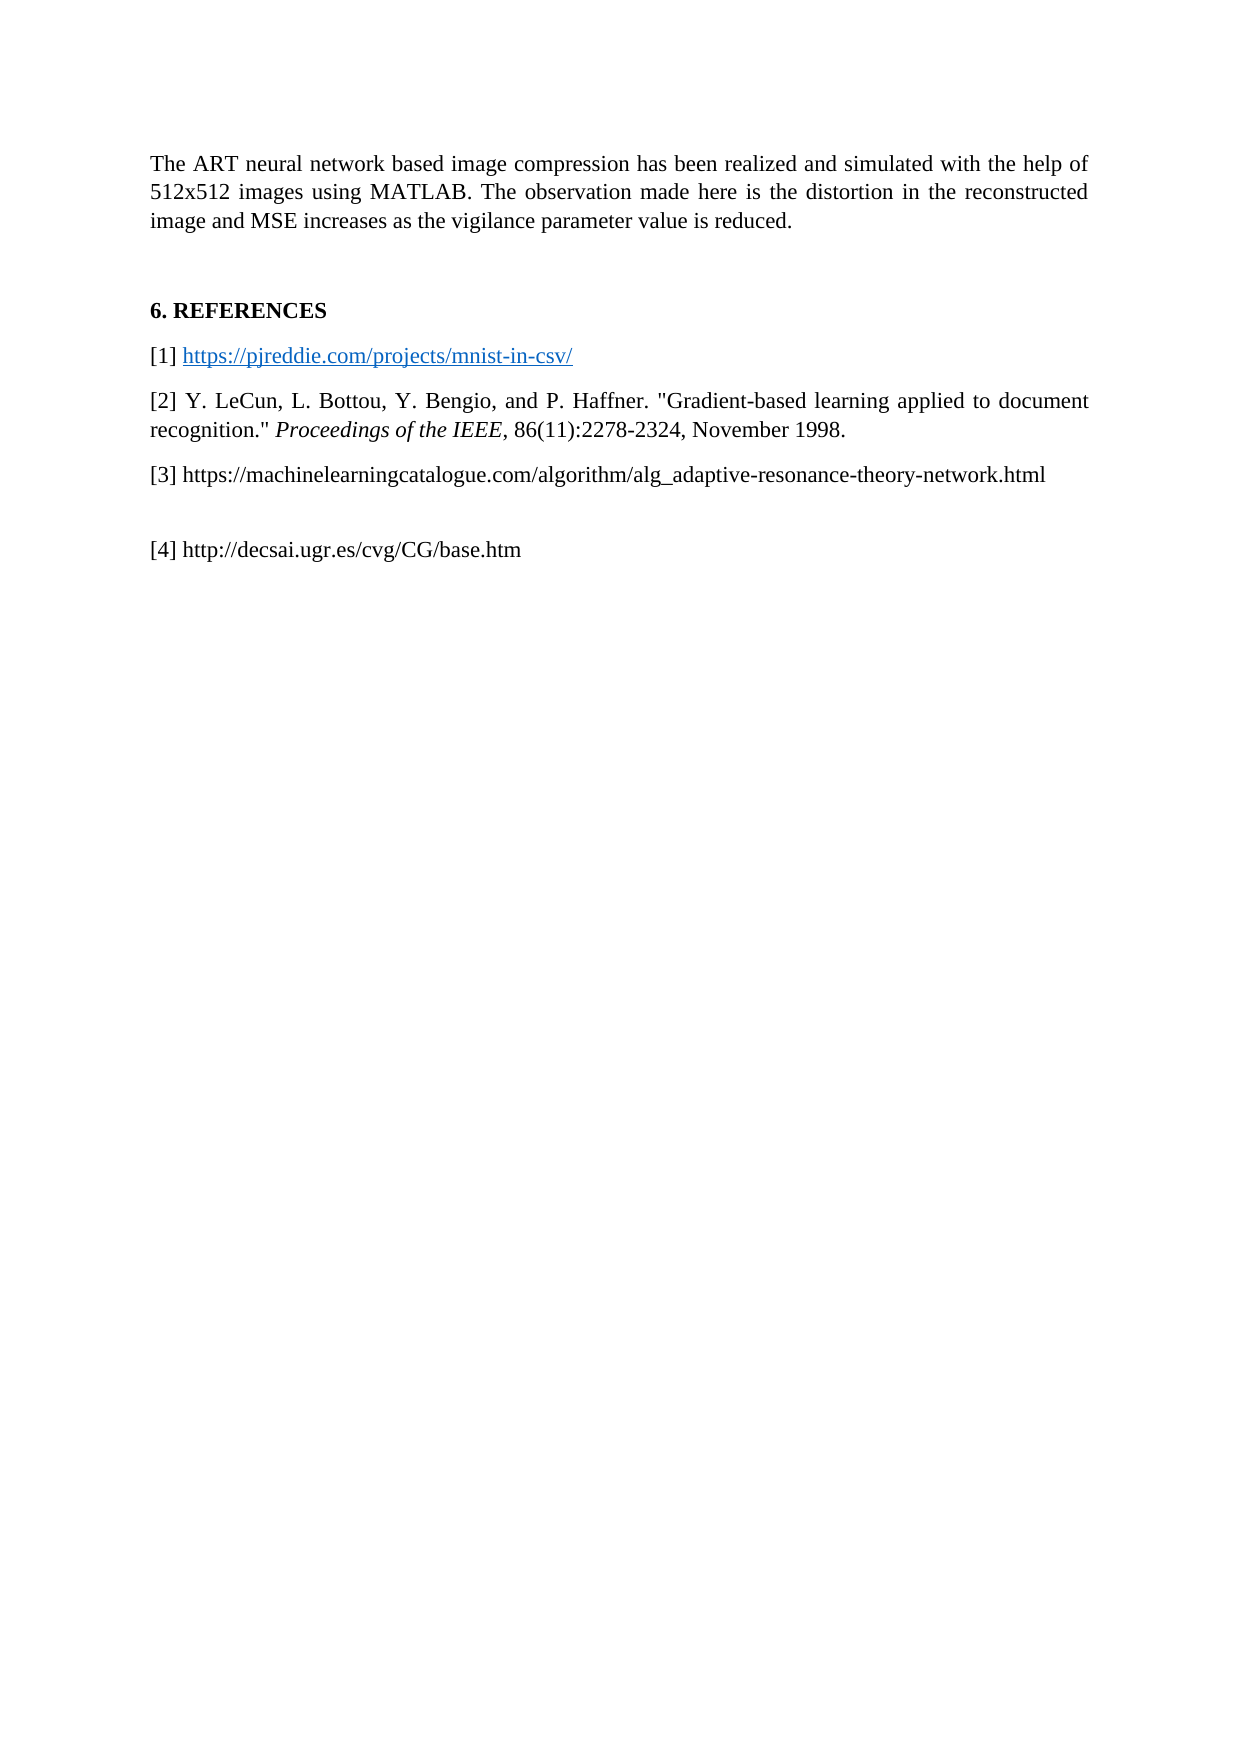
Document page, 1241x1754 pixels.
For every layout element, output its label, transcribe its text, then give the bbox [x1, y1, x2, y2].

text 6. REFERENCES [150, 297, 1090, 323]
text [1] https://pjreddie.com/projects/mnist-in-csv/ [150, 342, 1090, 368]
text The ART neural network based image compression has been realized and simulated with the help of 512x512 images using MATLAB. The observation made here is the distortion in the reconstructed image and MSE increases as the vigilance parameter value is reduced. [150, 150, 1090, 233]
text [3] https://machinelearningcatalogue.com/algorithm/alg_adaptive-resonance-theory-network.html [150, 461, 1090, 517]
text [4] http://decsai.ugr.es/cvg/CG/base.htm [150, 536, 1090, 563]
text [2] Y. LeCun, L. Bottou, Y. Bengio, and P. Haffner. "Gradient-based learning applied to document recognition." Proceedings of the IEEE, 86(11):2278-2324, November 1998. [150, 387, 1090, 442]
